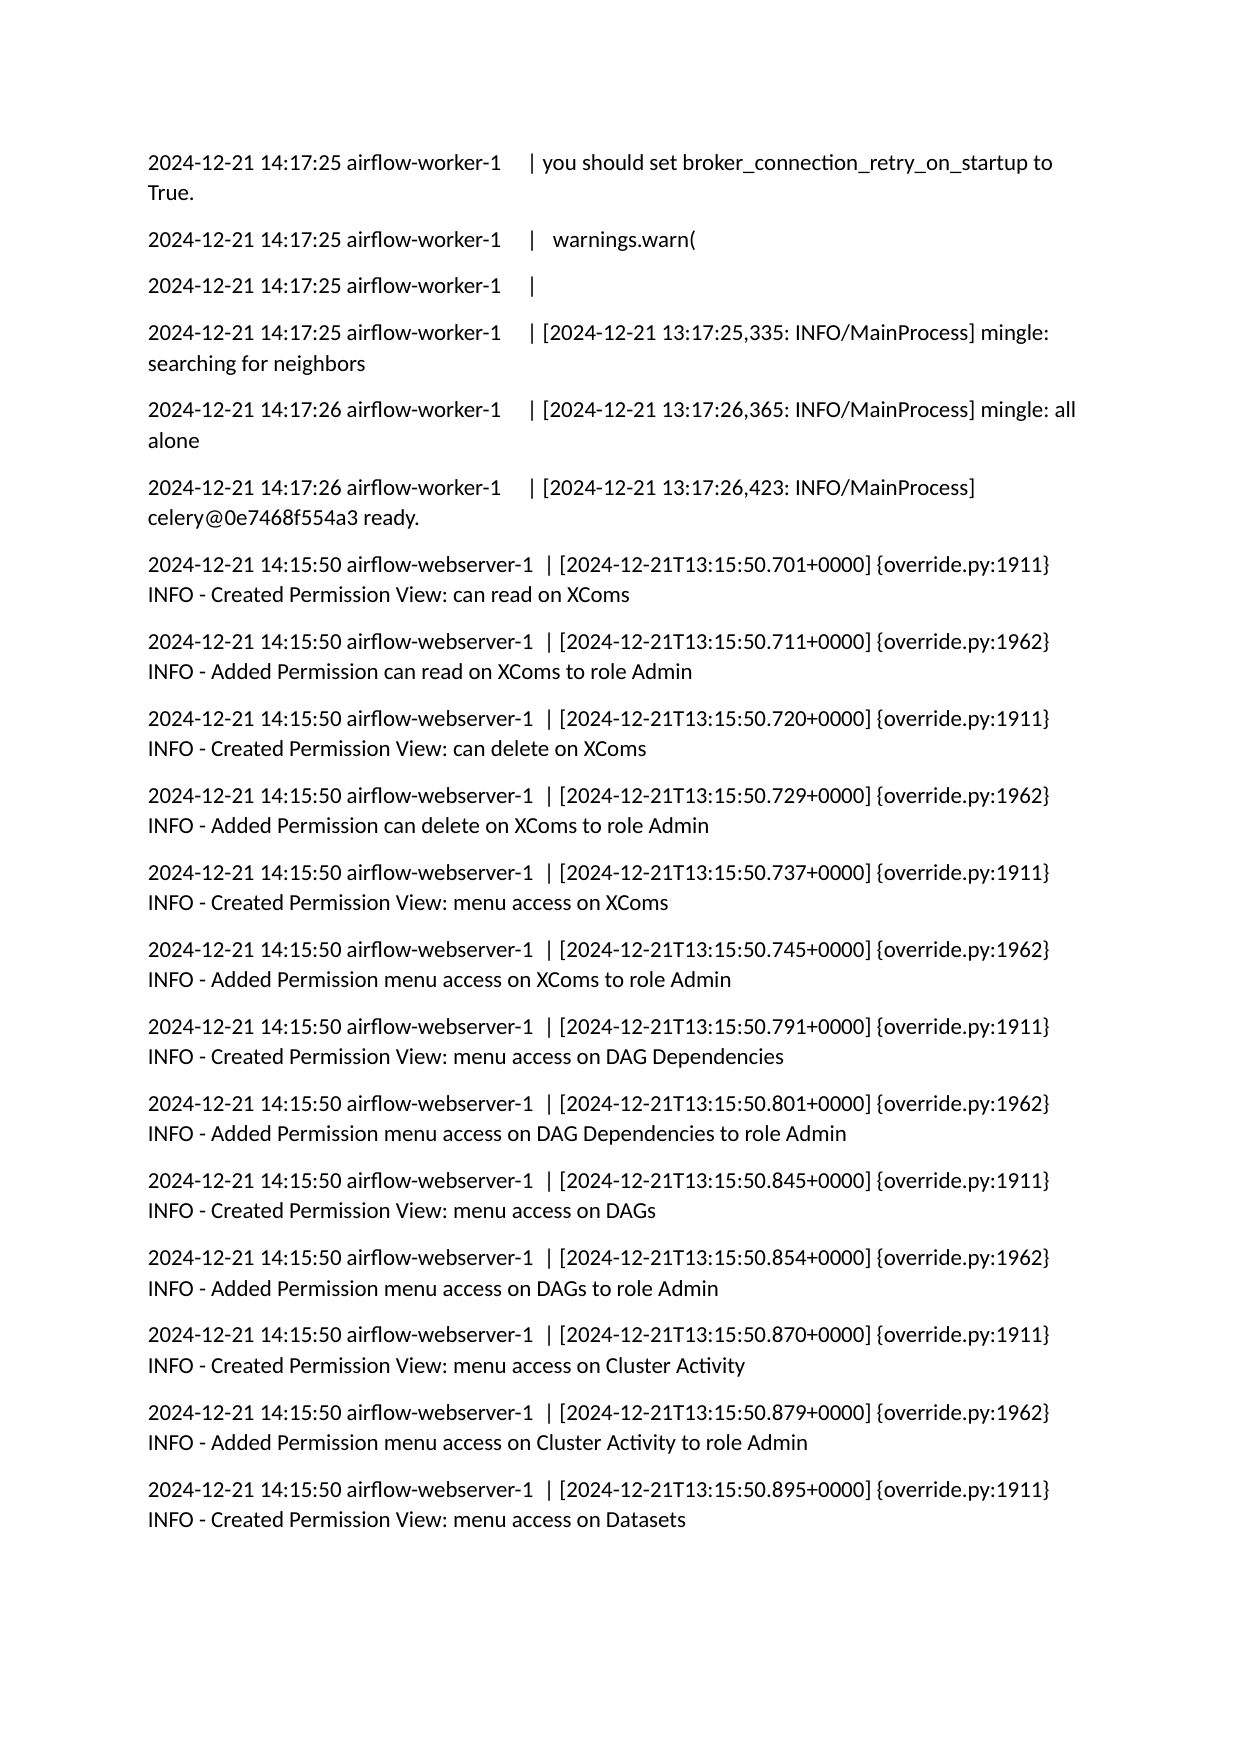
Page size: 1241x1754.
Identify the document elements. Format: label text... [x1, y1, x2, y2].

text 2024-12-21 14:17:25 airflow-worker-1 | [148, 272, 1093, 299]
text 2024-12-21 14:15:50 airflow-webserver-1 | [2024-12-21T13:15:50.801+0000] {override.py:1962} INFO - Added Permission menu access on DAG Dependencies to role Admin [148, 1089, 1093, 1147]
text 2024-12-21 14:17:26 airflow-worker-1 | [2024-12-21 13:17:26,423: INFO/MainProcess] celery@0e7468f554a3 ready. [148, 473, 1093, 531]
text 2024-12-21 14:15:50 airflow-webserver-1 | [2024-12-21T13:15:50.737+0000] {override.py:1911} INFO - Created Permission View: menu access on XComs [148, 858, 1093, 916]
text 2024-12-21 14:15:50 airflow-webserver-1 | [2024-12-21T13:15:50.854+0000] {override.py:1962} INFO - Added Permission menu access on DAGs to role Admin [148, 1243, 1093, 1302]
text 2024-12-21 14:17:25 airflow-worker-1 | you should set broker_connection_retry_on_startup to True. [148, 148, 1093, 206]
text 2024-12-21 14:15:50 airflow-webserver-1 | [2024-12-21T13:15:50.870+0000] {override.py:1911} INFO - Created Permission View: menu access on Cluster Activity [148, 1321, 1093, 1379]
text 2024-12-21 14:15:50 airflow-webserver-1 | [2024-12-21T13:15:50.711+0000] {override.py:1962} INFO - Added Permission can read on XComs to role Admin [148, 627, 1093, 685]
text 2024-12-21 14:15:50 airflow-webserver-1 | [2024-12-21T13:15:50.791+0000] {override.py:1911} INFO - Created Permission View: menu access on DAG Dependencies [148, 1012, 1093, 1070]
text 2024-12-21 14:15:50 airflow-webserver-1 | [2024-12-21T13:15:50.879+0000] {override.py:1962} INFO - Added Permission menu access on Cluster Activity to role Admin [148, 1398, 1093, 1456]
text 2024-12-21 14:15:50 airflow-webserver-1 | [2024-12-21T13:15:50.895+0000] {override.py:1911} INFO - Created Permission View: menu access on Datasets [148, 1475, 1093, 1533]
text 2024-12-21 14:15:50 airflow-webserver-1 | [2024-12-21T13:15:50.745+0000] {override.py:1962} INFO - Added Permission menu access on XComs to role Admin [148, 935, 1093, 993]
text 2024-12-21 14:15:50 airflow-webserver-1 | [2024-12-21T13:15:50.720+0000] {override.py:1911} INFO - Created Permission View: can delete on XComs [148, 704, 1093, 762]
text 2024-12-21 14:17:25 airflow-worker-1 | warnings.warn( [148, 225, 1093, 253]
text 2024-12-21 14:15:50 airflow-webserver-1 | [2024-12-21T13:15:50.729+0000] {override.py:1962} INFO - Added Permission can delete on XComs to role Admin [148, 781, 1093, 839]
text 2024-12-21 14:17:26 airflow-worker-1 | [2024-12-21 13:17:26,365: INFO/MainProcess] mingle: all alone [148, 396, 1093, 454]
text 2024-12-21 14:15:50 airflow-webserver-1 | [2024-12-21T13:15:50.701+0000] {override.py:1911} INFO - Created Permission View: can read on XComs [148, 550, 1093, 608]
text 2024-12-21 14:15:50 airflow-webserver-1 | [2024-12-21T13:15:50.845+0000] {override.py:1911} INFO - Created Permission View: menu access on DAGs [148, 1166, 1093, 1224]
text 2024-12-21 14:17:25 airflow-worker-1 | [2024-12-21 13:17:25,335: INFO/MainProcess] mingle: searching for neighbors [148, 318, 1093, 377]
